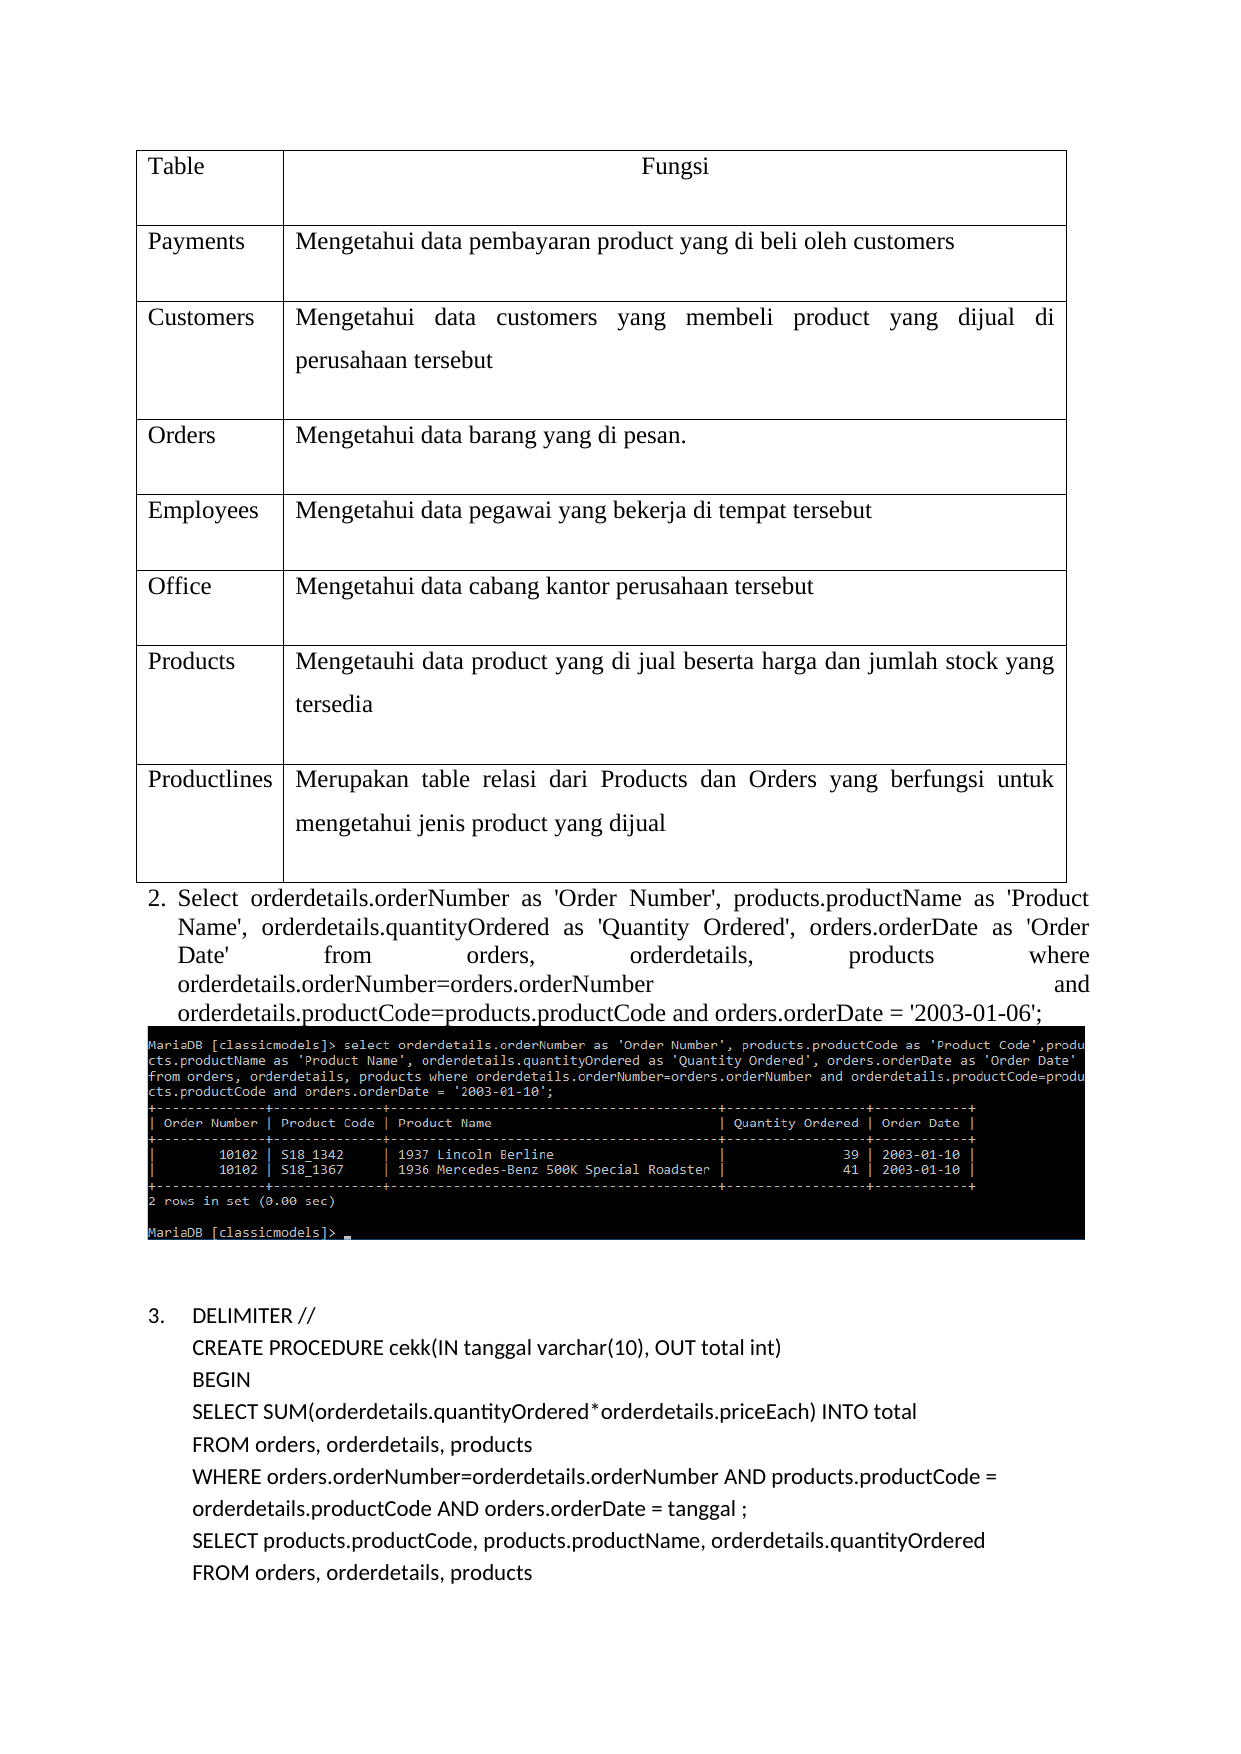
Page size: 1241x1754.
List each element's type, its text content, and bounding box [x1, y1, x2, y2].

table_cell Productlines [137, 765, 283, 882]
table_cell Mengetauhi data product yang di jual beserta harga dan jumlah stock yang tersedia [284, 646, 1066, 763]
table_cell Orders [137, 420, 283, 494]
text FROM orders, orderdetails, products [148, 1430, 1090, 1458]
text FROM orders, orderdetails, products [148, 1558, 1090, 1586]
table_cell Mengetahui data pegawai yang bekerja di tempat tersebut [284, 495, 1066, 570]
text BEGIN [148, 1365, 1090, 1393]
table_cell Mengetahui data pembayaran product yang di beli oleh customers [284, 226, 1066, 301]
table_cell Products [137, 646, 283, 763]
table_cell Mengetahui data barang yang di pesan. [284, 420, 1066, 494]
table_cell Mengetahui data customers yang membeli product yang dijual di perusahaan tersebut [284, 302, 1066, 419]
table_cell Employees [137, 495, 283, 570]
table_header Table [137, 151, 283, 225]
table_cell Merupakan table relasi dari Products dan Orders yang berfungsi untuk mengetahui jenis product yang dijual [284, 765, 1066, 882]
table_cell Payments [137, 226, 283, 301]
picture [147, 1026, 1086, 1240]
table_cell Office [137, 571, 283, 645]
table_cell Mengetahui data cabang kantor perusahaan tersebut [284, 571, 1066, 645]
list CREATE PROCEDURE cekk(IN tanggal varchar(10), OUT total int) [192, 1333, 1090, 1361]
list Select orderdetails.orderNumber as 'Order Number', products.productName as 'Product Name', orderdetails.quantityOrdered as 'Quantity Ordered', orders.orderDate as 'Order Date' from orders, orderdetails, products where orderdetails.orderNumber=orders.orderNumber and orderdetails.productCode=products.productCode and orders.orderDate = '2003-01-06'; [148, 883, 1090, 1027]
table_header Fungsi [284, 151, 1066, 225]
text WHERE orders.orderNumber=orderdetails.orderNumber AND products.productCode = orderdetails.productCode AND orders.orderDate = tanggal ; [192, 1462, 1090, 1522]
text SELECT SUM(orderdetails.quantityOrdered*orderdetails.priceEach) INTO total [148, 1397, 1090, 1426]
text SELECT products.productCode, products.productName, orderdetails.quantityOrdered [148, 1526, 1090, 1554]
list DELIMITER // [148, 1301, 1090, 1329]
table_cell Customers [137, 302, 283, 419]
